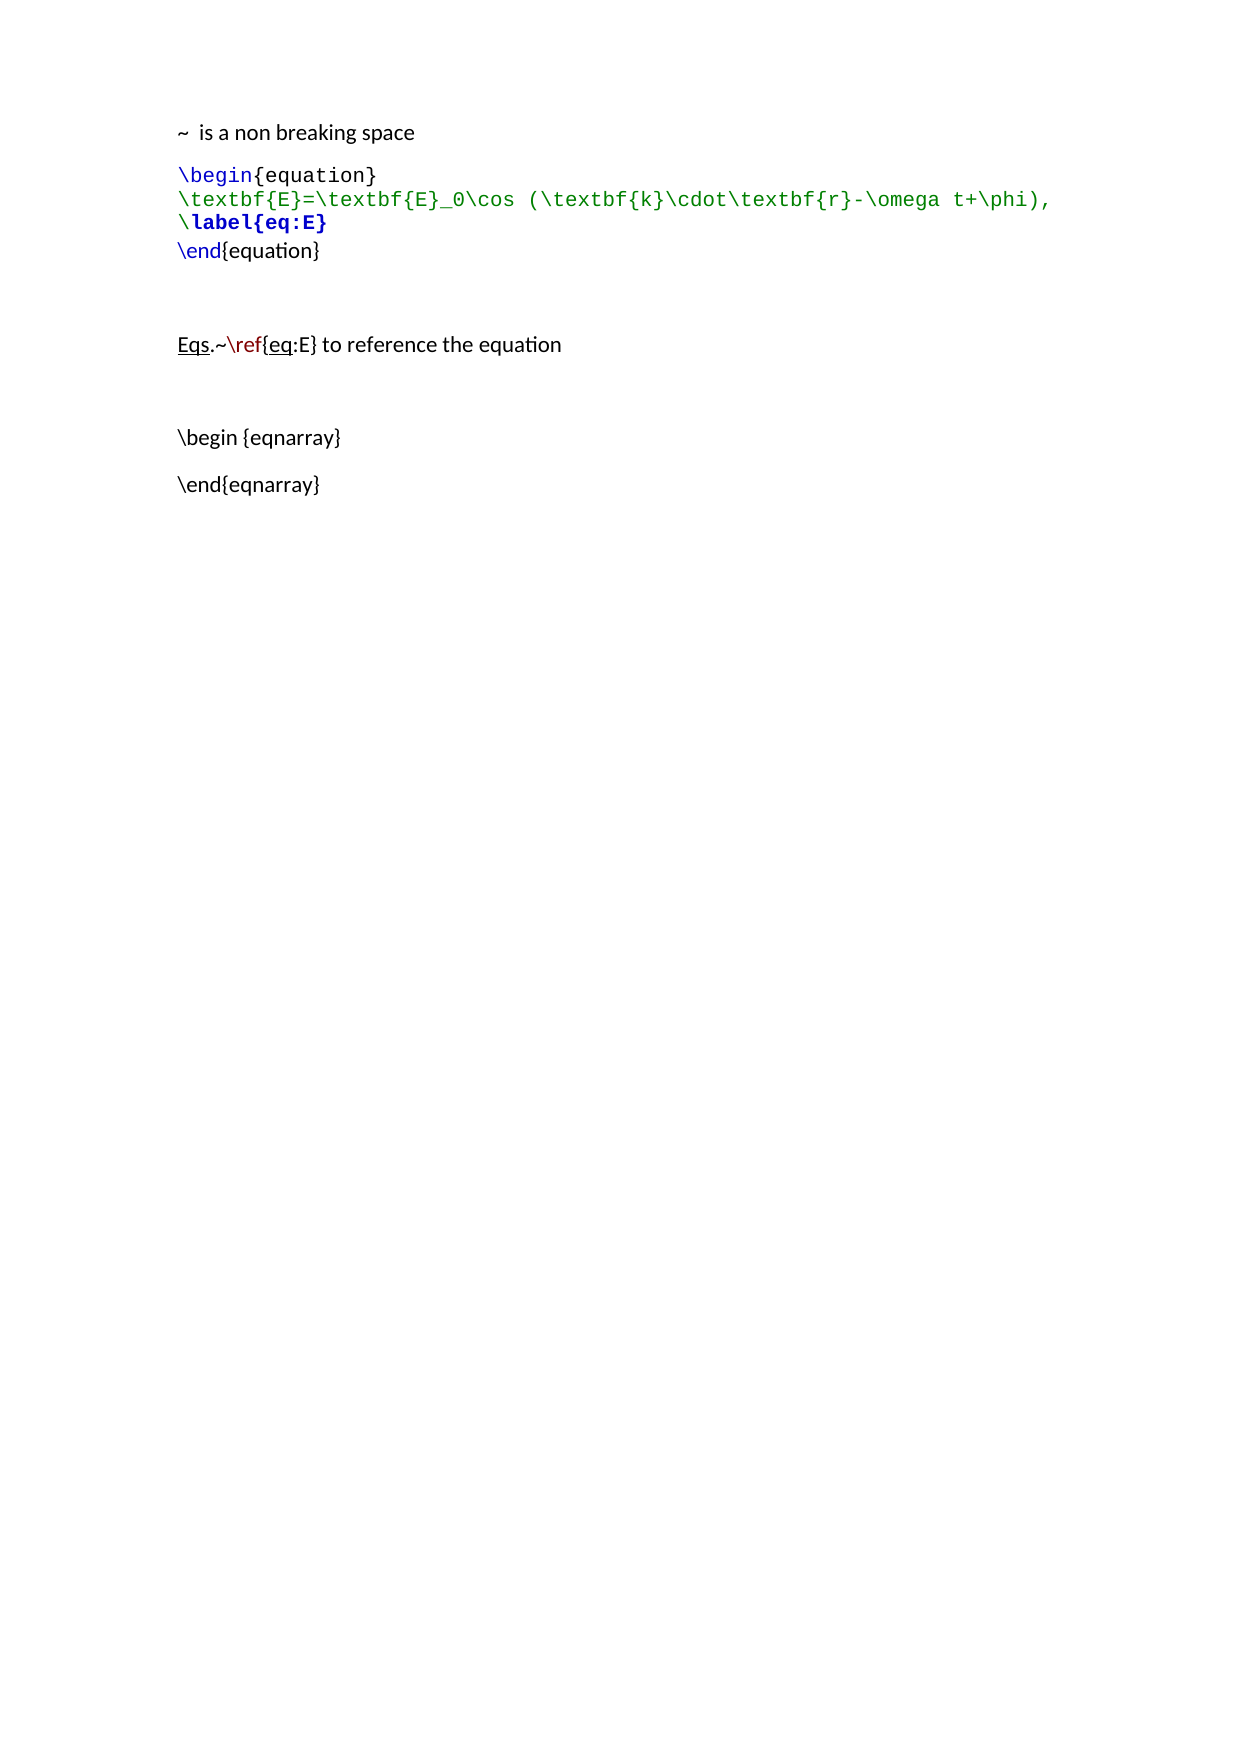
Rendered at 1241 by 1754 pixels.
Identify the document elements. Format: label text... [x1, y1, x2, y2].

text \begin{equation} [177, 165, 1152, 189]
text \label{eq:E} [177, 212, 1152, 236]
text ~ is a non breaking space [177, 118, 1152, 146]
text Eqs.~\ref{eq:E} to reference the equation [177, 330, 1152, 358]
text \textbf{E}=\textbf{E}_0\cos (\textbf{k}\cdot\textbf{r}-\omega t+\phi), [177, 189, 1152, 212]
text \end{eqnarray} [177, 470, 1152, 498]
text \end{equation} [177, 236, 1152, 264]
text \begin {eqnarray} [177, 423, 1152, 451]
